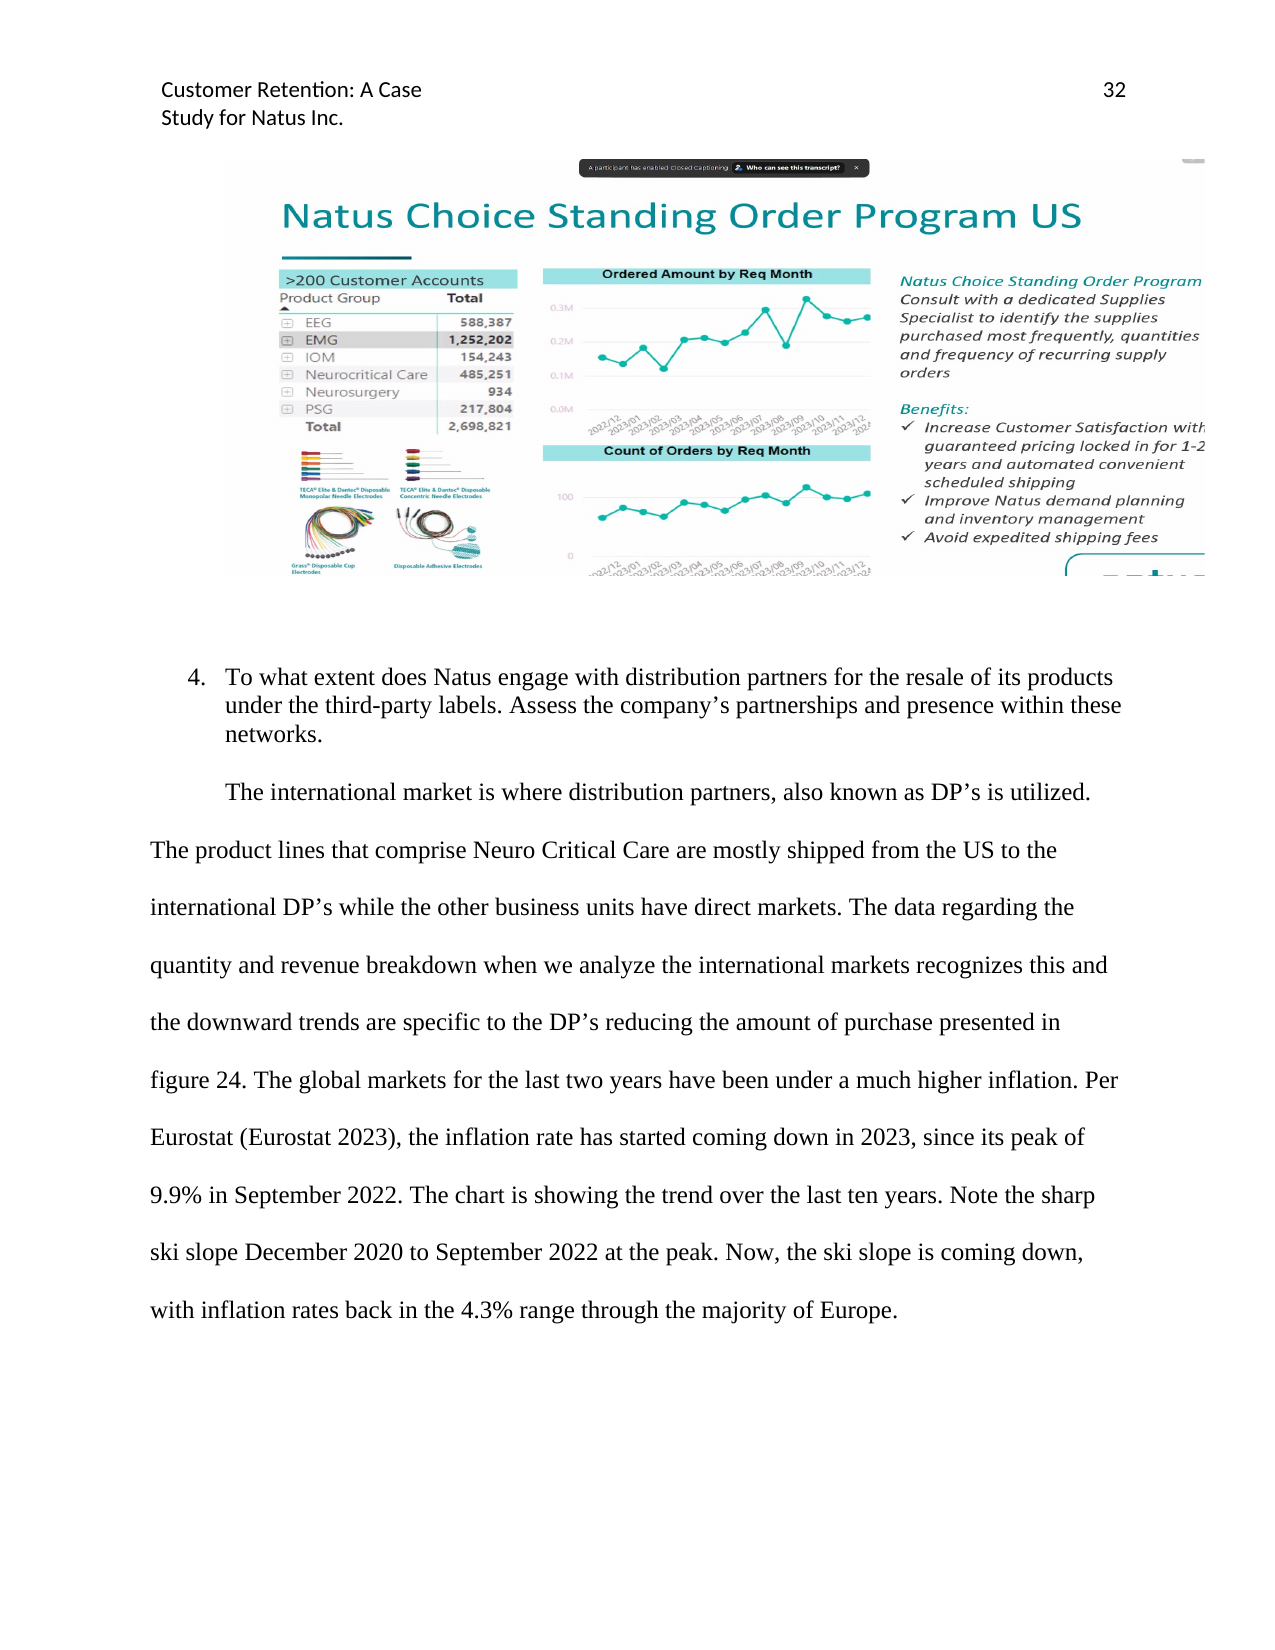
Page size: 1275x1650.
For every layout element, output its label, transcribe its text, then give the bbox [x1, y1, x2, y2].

picture [225, 159, 1205, 576]
list To what extent does Natus engage with distribution partners for the resale of its products under the third-party labels. Assess the company’s partnerships and presence within these networks. [187, 662, 1125, 748]
text The international market is where distribution partners, also known as DP’s is utilized. The product lines that comprise Neuro Critical Care are mostly shipped from the US to the international DP’s while the other business units have direct markets. The data regarding the quantity and revenue breakdown when we analyze the international markets recognizes this and the downward trends are specific to the DP’s reducing the amount of purchase presented in figure 24. The global markets for the last two years have been under a much higher inflation. Per Eurostat (Eurostat 2023), the inflation rate has started coming down in 2023, since its peak of 9.9% in September 2022. The chart is showing the trend over the last ten years. Note the sharp ski slope December 2020 to September 2022 at the peak. Now, the ski slope is coming down, with inflation rates back in the 4.3% range through the majority of Europe. [150, 777, 1125, 1323]
